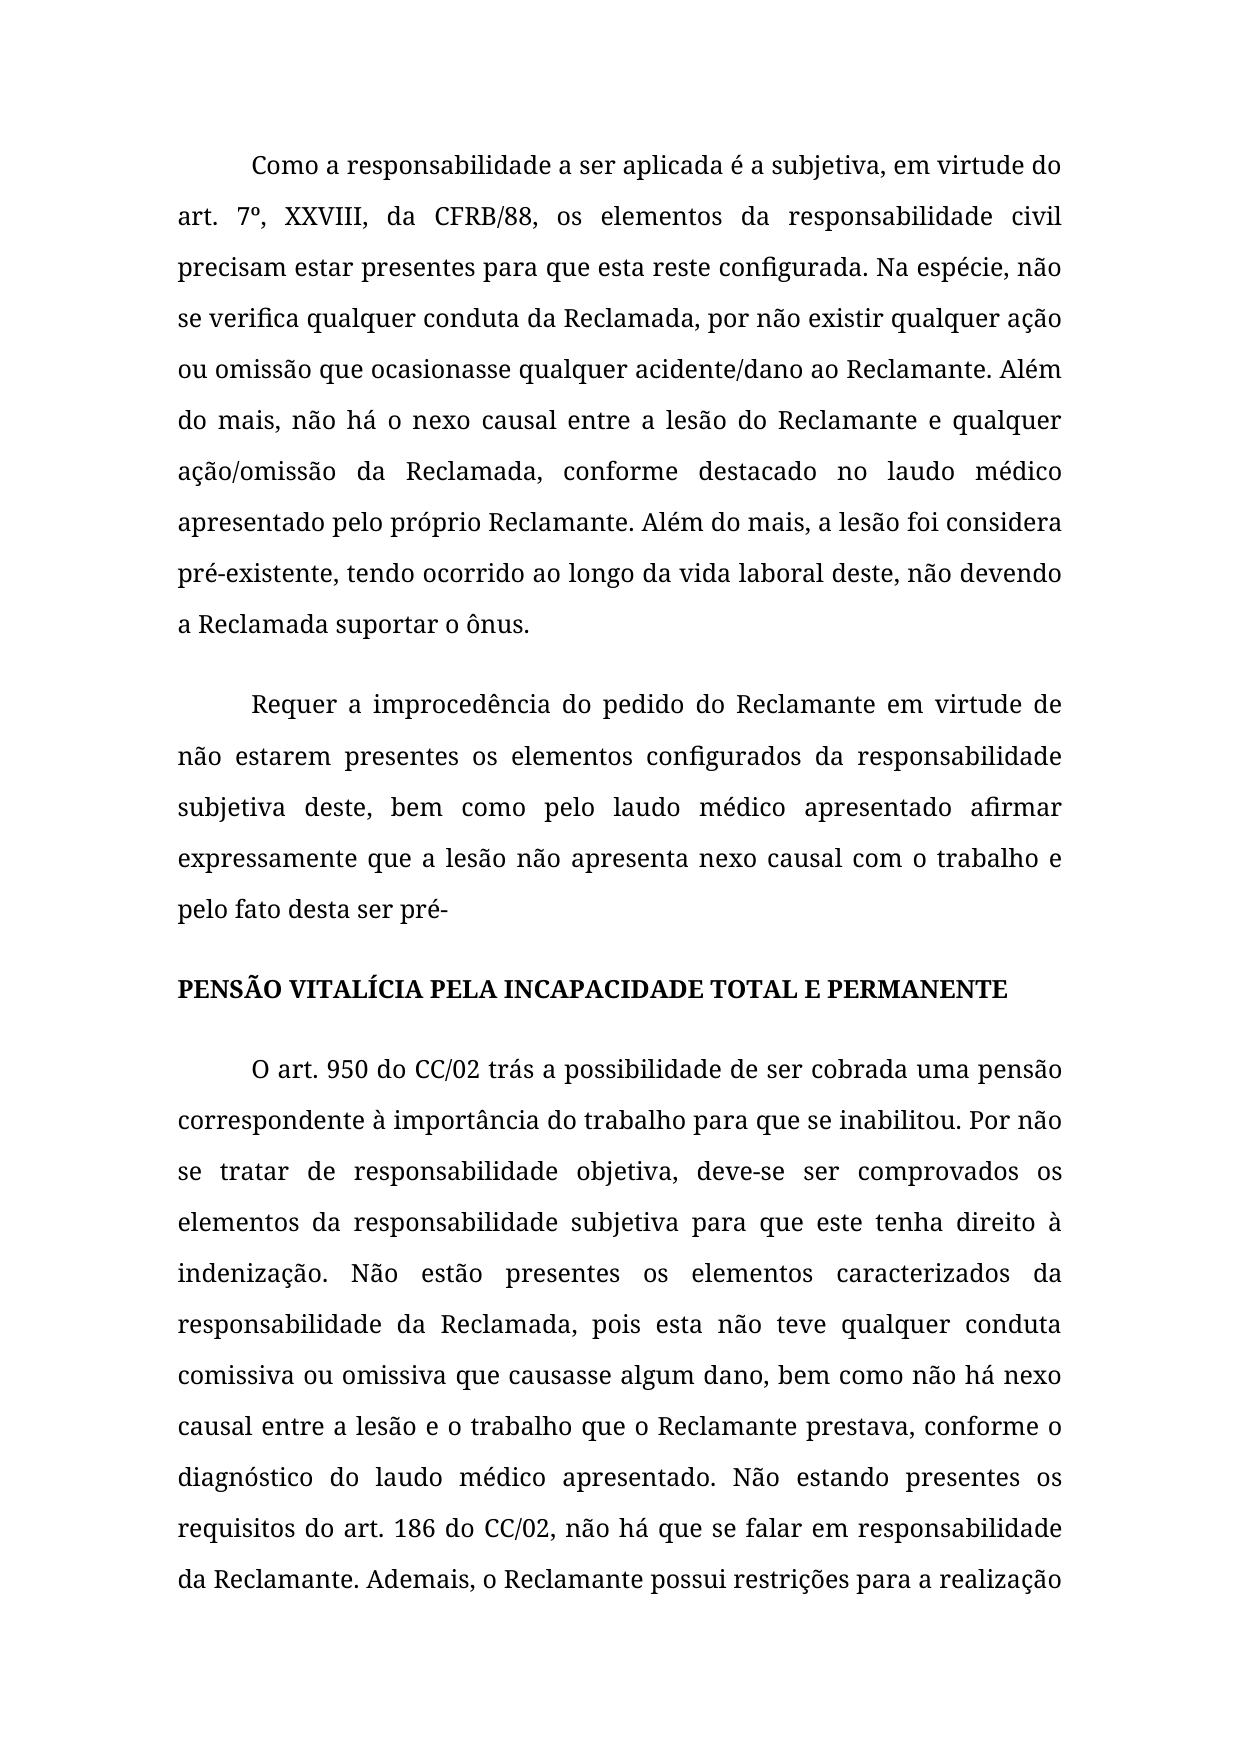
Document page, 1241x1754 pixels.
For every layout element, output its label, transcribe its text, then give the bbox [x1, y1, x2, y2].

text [177, 1052, 1063, 1596]
text Como a responsabilidade a ser aplicada é a subjetiva, em virtude do art. 7º, XXVIII, da CFRB/88, os elementos da responsabilidade civil precisam estar presentes para que esta reste configurada. Na espécie, não se verifica qualquer conduta da Reclamada, por não existir qualquer ação ou omissão que ocasionasse qualquer acidente/dano ao Reclamante. Além do mais, não há o nexo causal entre a lesão do Reclamante e qualquer ação/omissão da Reclamada, conforme destacado no laudo médico apresentado pelo próprio Reclamante. Além do mais, a lesão foi considera pré-existente, tendo ocorrido ao longo da vida laboral deste, não devendo a Reclamada suportar o ônus. [177, 148, 1063, 641]
text Requer a improcedência do pedido do Reclamante em virtude de não estarem presentes os elementos configurados da responsabilidade subjetiva deste, bem como pelo laudo médico apresentado afirmar expressamente que a lesão não apresenta nexo causal com o trabalho e pelo fato desta ser pré- [177, 687, 1063, 925]
text PENSÃO VITALÍCIA PELA INCAPACIDADE TOTAL E PERMANENTE [177, 972, 1063, 1006]
